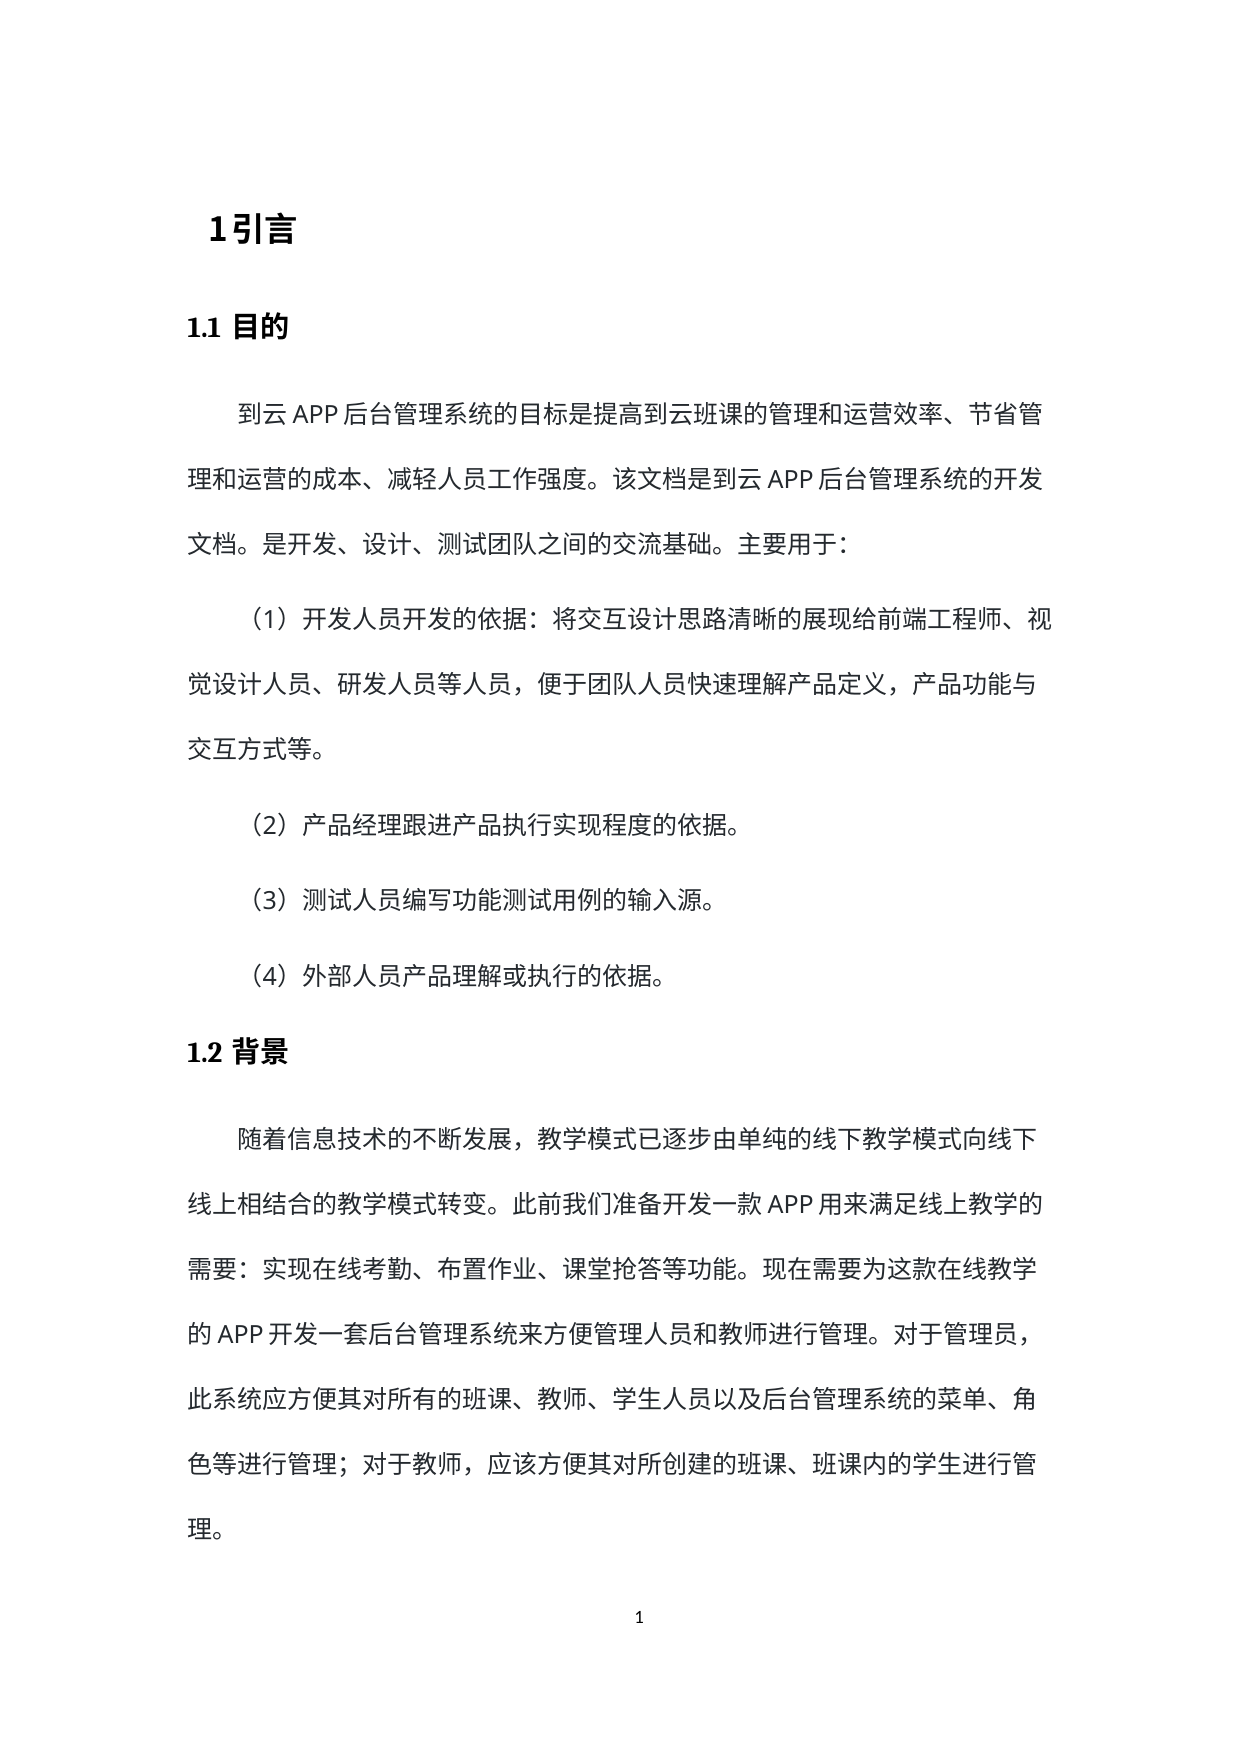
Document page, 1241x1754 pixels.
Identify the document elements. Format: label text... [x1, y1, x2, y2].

subtitle 引言 [187, 194, 1053, 259]
list 背景 [187, 1017, 1053, 1082]
text （1）开发人员开发的依据：将交互设计思路清晰的展现给前端工程师、视觉设计人员、研发人员等人员，便于团队人员快速理解产品定义，产品功能与交互方式等。 [187, 585, 1053, 780]
text 到云APP后台管理系统的目标是提高到云班课的管理和运营效率、节省管理和运营的成本、减轻人员工作强度。该文档是到云APP后台管理系统的开发文档。是开发、设计、测试团队之间的交流基础。主要用于： [187, 380, 1053, 575]
text （2）产品经理跟进产品执行实现程度的依据。 [187, 791, 1053, 856]
text （4）外部人员产品理解或执行的依据。 [187, 942, 1053, 1007]
text 随着信息技术的不断发展，教学模式已逐步由单纯的线下教学模式向线下线上相结合的教学模式转变。此前我们准备开发一款APP用来满足线上教学的需要：实现在线考勤、布置作业、课堂抢答等功能。现在需要为这款在线教学的APP开发一套后台管理系统来方便管理人员和教师进行管理。对于管理员，此系统应方便其对所有的班课、教师、学生人员以及后台管理系统的菜单、角色等进行管理；对于教师，应该方便其对所创建的班课、班课内的学生进行管理。 [187, 1105, 1053, 1560]
list 目的 [187, 292, 1053, 357]
text （3）测试人员编写功能测试用例的输入源。 [187, 866, 1053, 931]
